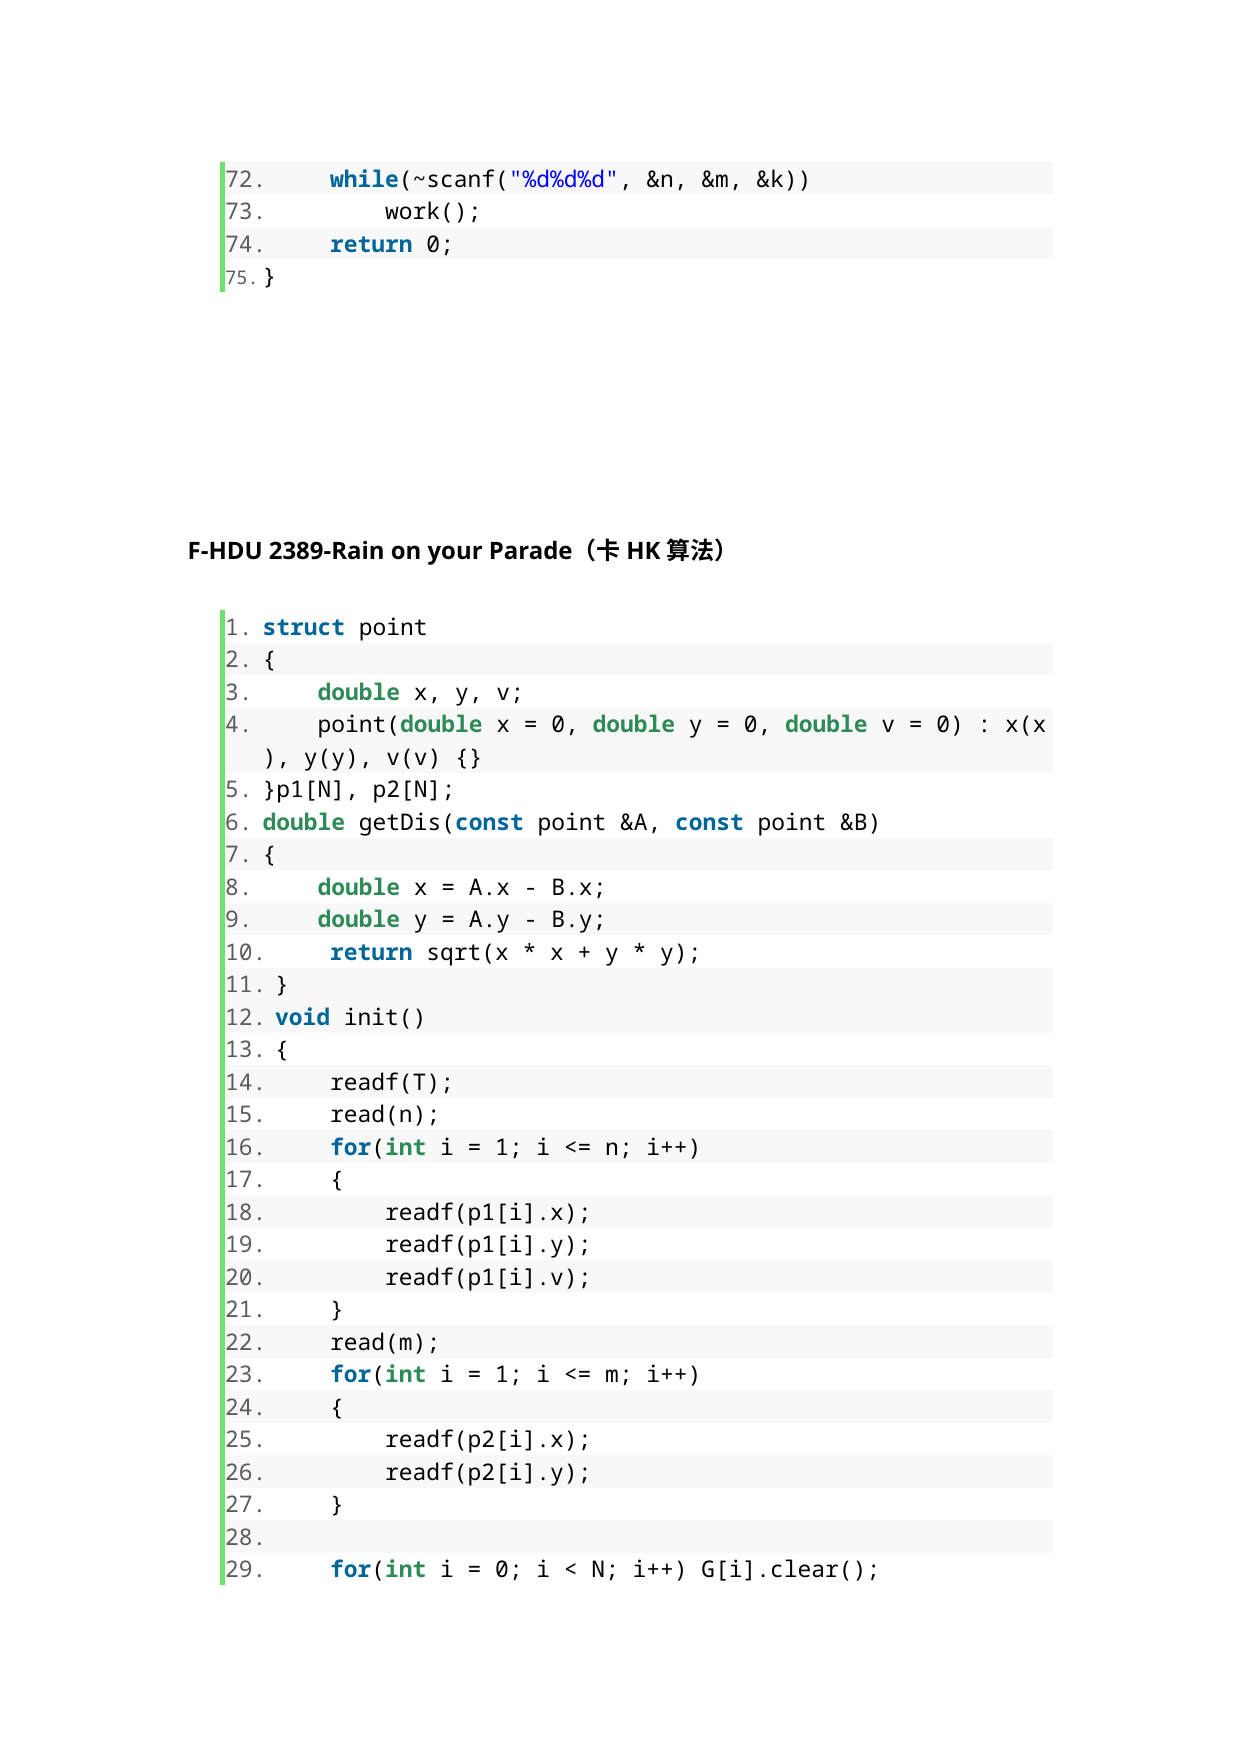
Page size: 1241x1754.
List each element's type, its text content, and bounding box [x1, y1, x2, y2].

list for(int i = 1; i <= n; i++) [225, 1130, 1053, 1163]
list read(n); [225, 1098, 1053, 1130]
list } [225, 259, 1053, 292]
list } [225, 1488, 1053, 1520]
list while(~scanf("%d%d%d", &n, &m, &k)) [225, 162, 1053, 194]
list return sqrt(x * x + y * y); [225, 935, 1053, 968]
list read(m); [225, 1325, 1053, 1358]
list { [225, 1390, 1053, 1423]
list { [225, 1163, 1053, 1195]
list } [225, 1293, 1053, 1325]
list for(int i = 1; i <= m; i++) [225, 1358, 1053, 1390]
list point(double x = 0, double y = 0, double v = 0) : x(x), y(y), v(v) {} [225, 708, 1053, 773]
list } [225, 968, 1053, 1000]
list return 0; [225, 227, 1053, 259]
list work(); [225, 194, 1053, 227]
list { [225, 1033, 1053, 1065]
list double x = A.x - B.x; [225, 870, 1053, 903]
list { [225, 838, 1053, 870]
list for(int i = 0; i < N; i++) G[i].clear(); [225, 1553, 1053, 1585]
list { [225, 643, 1053, 675]
list readf(T); [225, 1065, 1053, 1098]
list }p1[N], p2[N]; [225, 773, 1053, 805]
list struct point [225, 610, 1053, 643]
list double x, y, v; [225, 675, 1053, 708]
list void init() [225, 1000, 1053, 1033]
list readf(p1[i].x); [225, 1195, 1053, 1228]
list readf(p1[i].v); [225, 1260, 1053, 1293]
list readf(p1[i].y); [225, 1228, 1053, 1260]
list double getDis(const point &A, const point &B) [225, 805, 1053, 838]
text F-HDU 2389-Rain on your Parade（卡 HK 算法） [187, 516, 1053, 581]
list readf(p2[i].y); [225, 1455, 1053, 1488]
list double y = A.y - B.y; [225, 903, 1053, 935]
list readf(p2[i].x); [225, 1423, 1053, 1455]
